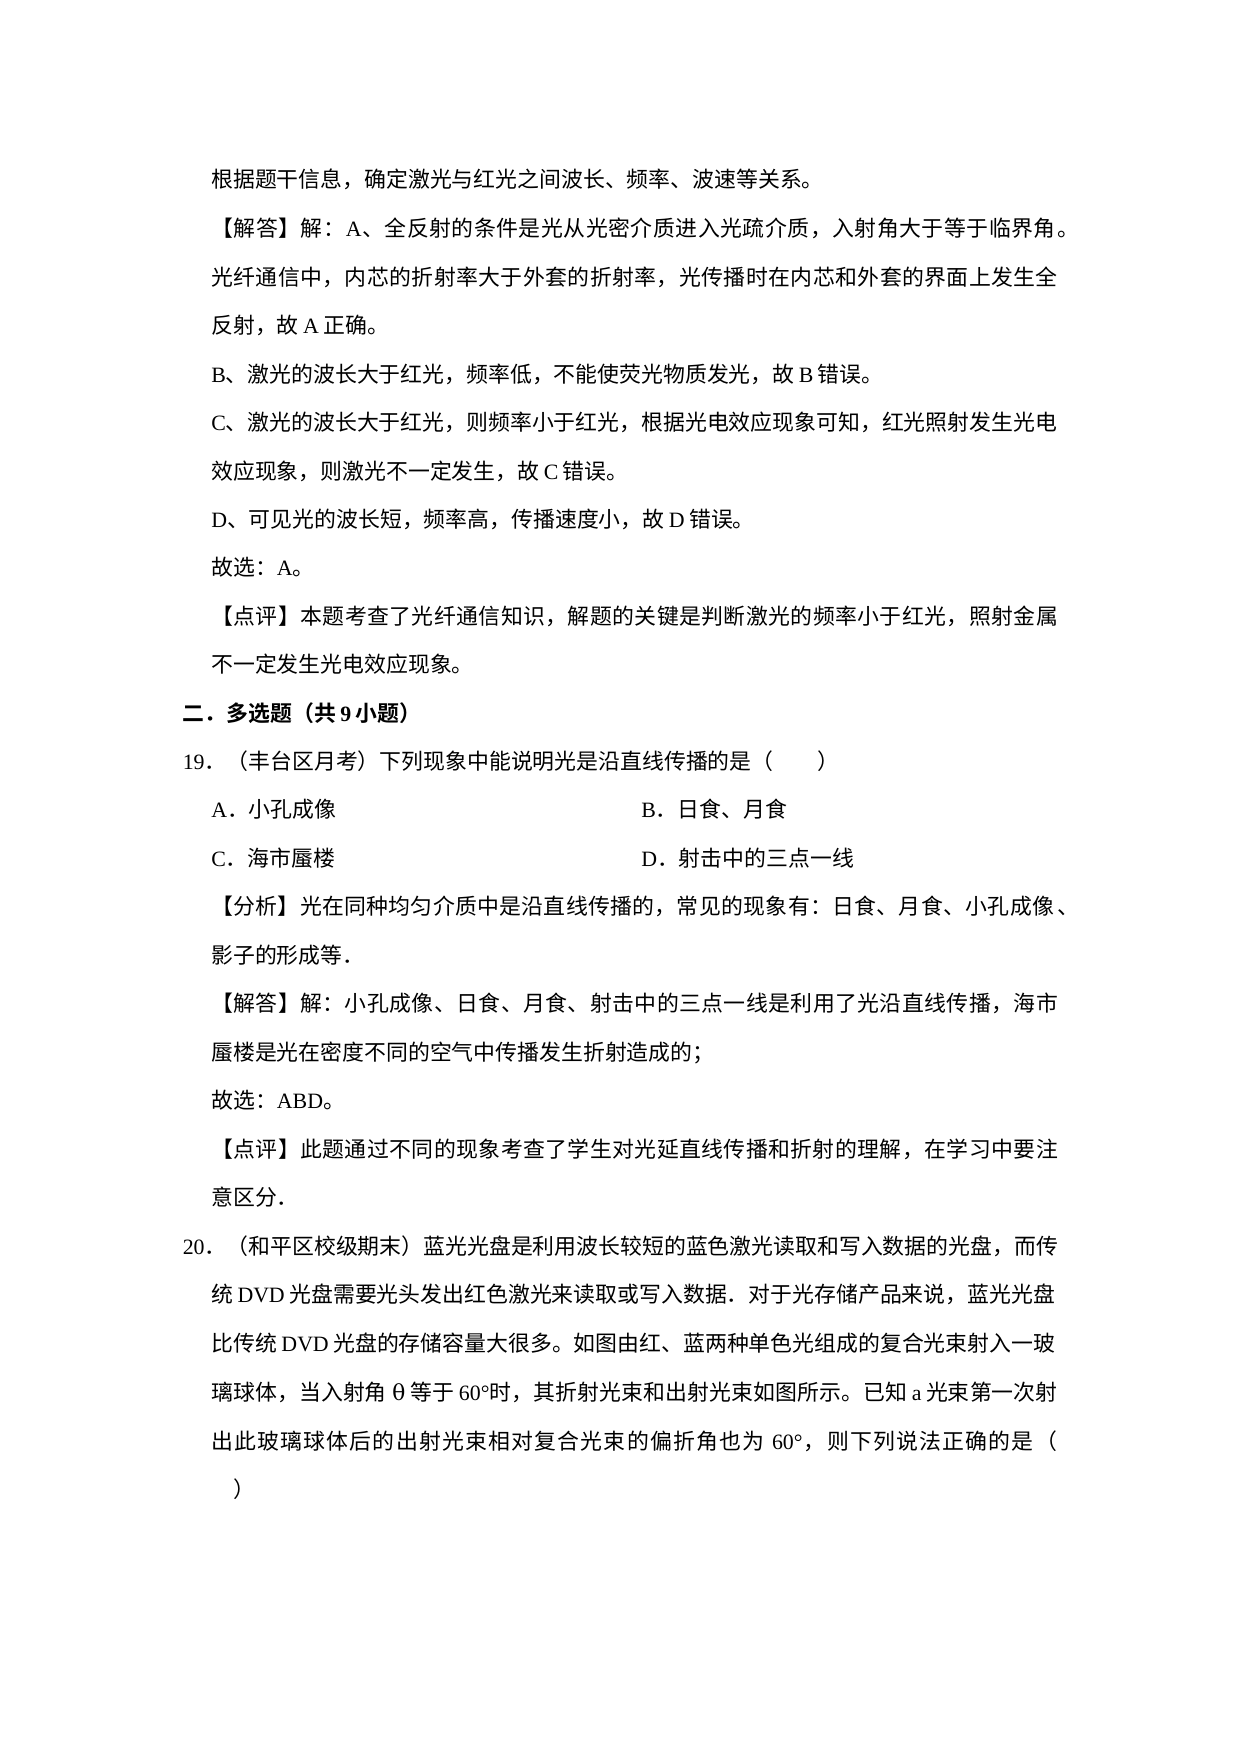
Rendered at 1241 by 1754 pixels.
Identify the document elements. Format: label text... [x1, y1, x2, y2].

text A．小孔成像 B．日食、月食 [183, 792, 1058, 824]
text 20．（和平区校级期末）蓝光光盘是利用波长较短的蓝色激光读取和写入数据的光盘，而传统DVD光盘需要光头发出红色激光来读取或写入数据．对于光存储产品来说，蓝光光盘比传统DVD光盘的存储容量大很多。如图由红、蓝两种单色光组成的复合光束射入一玻璃球体，当入射角θ等于60°时，其折射光束和出射光束如图所示。已知a光束第一次射出此玻璃球体后的出射光束相对复合光束的偏折角也为60°，则下列说法正确的是（ ） [183, 1228, 1058, 1504]
text 根据题干信息，确定激光与红光之间波长、频率、波速等关系。 [211, 162, 1058, 194]
text C、激光的波长大于红光，则频率小于红光，根据光电效应现象可知，红光照射发生光电效应现象，则激光不一定发生，故C错误。 [211, 404, 1058, 486]
text 【解答】解：A、全反射的条件是光从光密介质进入光疏介质，入射角大于等于临界角。光纤通信中，内芯的折射率大于外套的折射率，光传播时在内芯和外套的界面上发生全反射，故A正确。 [211, 210, 1058, 340]
text 二．多选题（共9小题） [183, 695, 1058, 728]
text 【分析】光在同种均匀介质中是沿直线传播的，常见的现象有：日食、月食、小孔成像、影子的形成等． [211, 889, 1058, 970]
text 【点评】本题考查了光纤通信知识，解题的关键是判断激光的频率小于红光，照射金属不一定发生光电效应现象。 [211, 598, 1058, 679]
text 19．（丰台区月考）下列现象中能说明光是沿直线传播的是（ ） [183, 744, 1058, 776]
text 【点评】此题通过不同的现象考查了学生对光延直线传播和折射的理解，在学习中要注意区分． [211, 1131, 1058, 1212]
text 【解答】解：小孔成像、日食、月食、射击中的三点一线是利用了光沿直线传播，海市蜃楼是光在密度不同的空气中传播发生折射造成的； [211, 986, 1058, 1067]
text B、激光的波长大于红光，频率低，不能使荧光物质发光，故B错误。 [211, 356, 1058, 389]
text 故选：A。 [211, 550, 1058, 582]
text 故选：ABD。 [211, 1083, 1058, 1115]
text C．海市蜃楼 D．射击中的三点一线 [183, 840, 1058, 873]
text D、可见光的波长短，频率高，传播速度小，故D错误。 [211, 502, 1058, 534]
